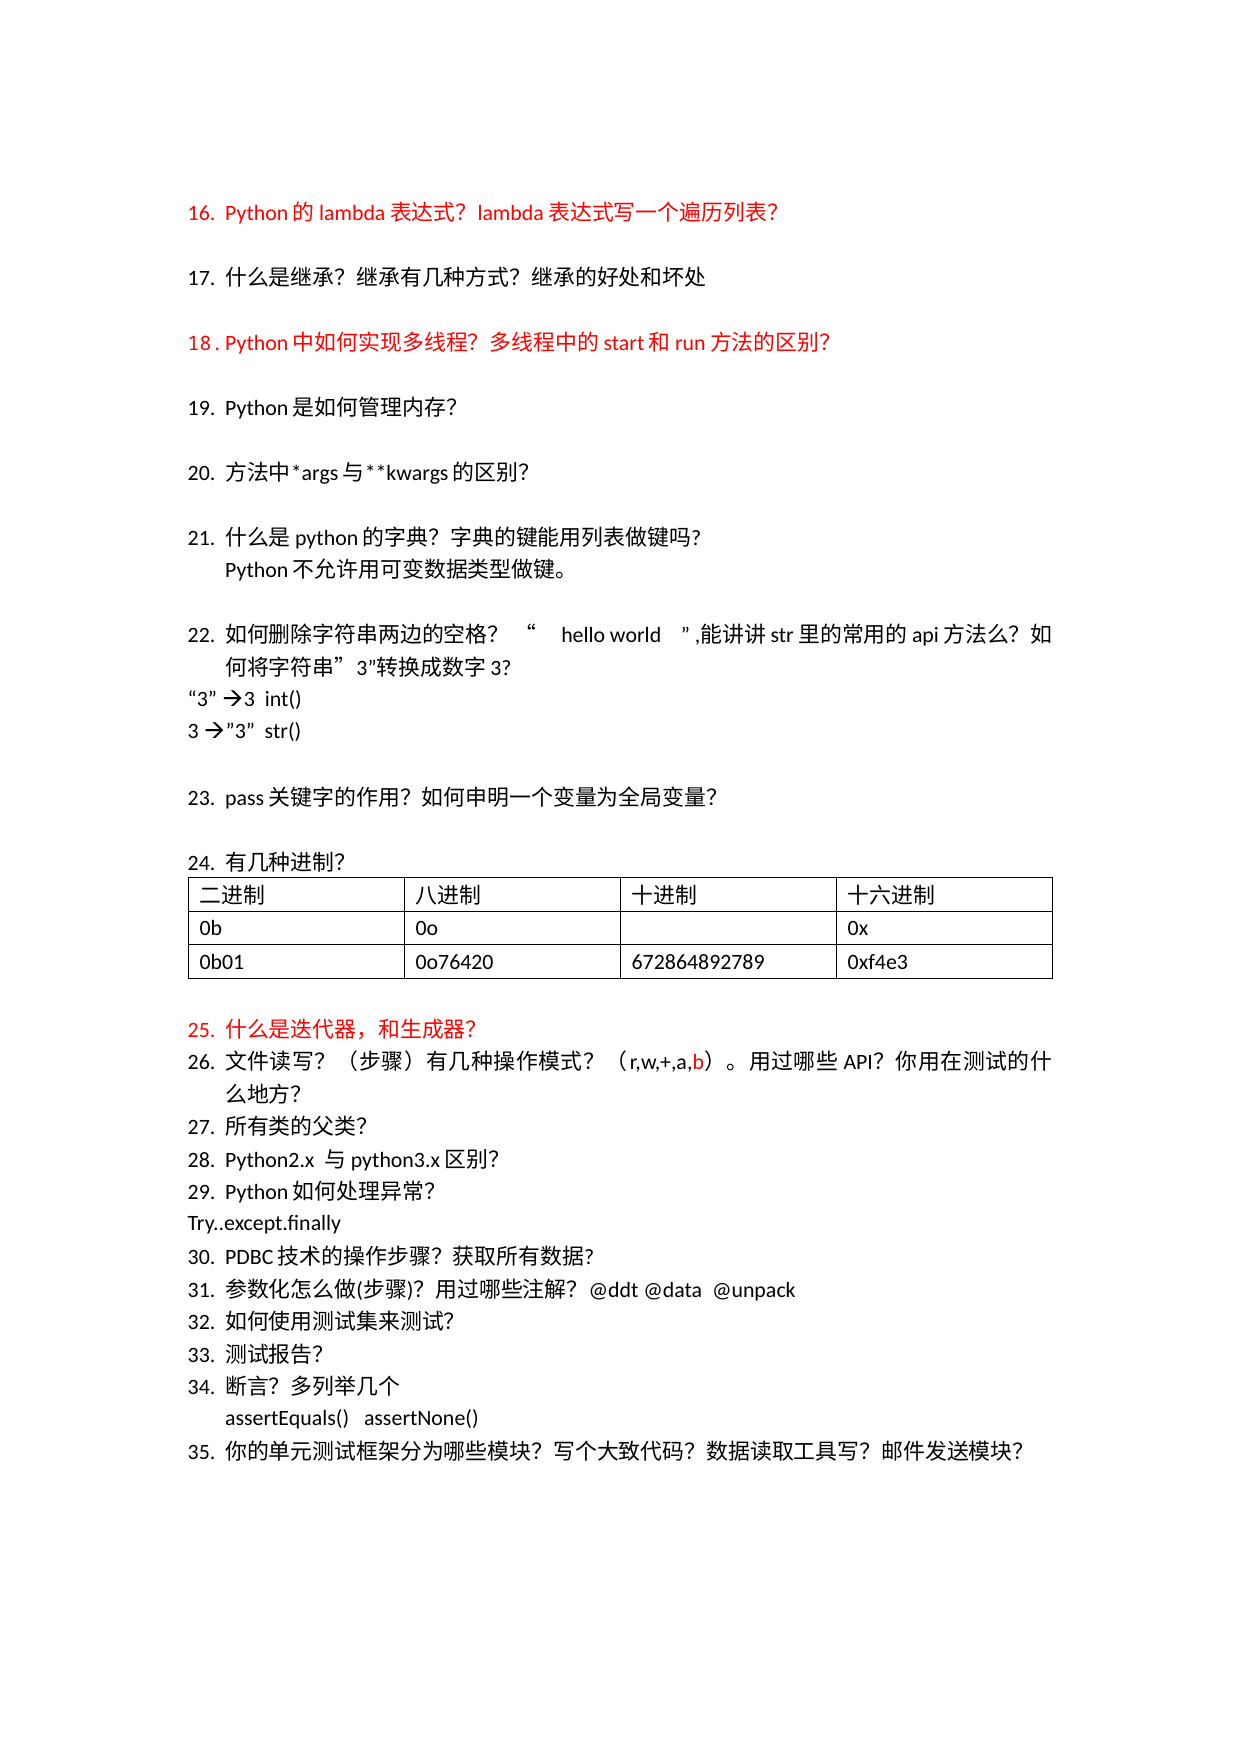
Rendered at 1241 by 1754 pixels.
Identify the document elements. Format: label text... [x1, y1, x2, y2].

list 如何删除字符串两边的空格？ “ hello world ” ,能讲讲str里的常用的api方法么？如何将字符串”3”转换成数字3? [187, 617, 1053, 682]
list Python如何处理异常？ [187, 1174, 1053, 1206]
list 什么是继承？继承有几种方式？继承的好处和坏处 [187, 259, 1053, 292]
list 测试报告？ [187, 1336, 1053, 1369]
list 所有类的父类？ [187, 1109, 1053, 1141]
table_header 十六进制 [837, 878, 1052, 911]
list 有几种进制？ [187, 844, 1053, 877]
table_cell 0o76420 [405, 945, 620, 978]
table_cell 0x [837, 912, 1052, 944]
list 你的单元测试框架分为哪些模块？写个大致代码？数据读取工具写？邮件发送模块？ [187, 1434, 1053, 1466]
list Python2.x 与python3.x区别？ [187, 1141, 1053, 1174]
list 方法中*args与**kwargs的区别？ [187, 454, 1053, 487]
list 如何使用测试集来测试？ [187, 1304, 1053, 1336]
list 什么是迭代器，和生成器？ [187, 1011, 1053, 1044]
list Python的lambda表达式？lambda表达式写一个遍历列表？ [187, 194, 1053, 227]
table_cell 0xf4e3 [837, 945, 1052, 978]
table_cell 0b [189, 912, 404, 944]
table_header 二进制 [189, 878, 404, 911]
table_cell 672864892789 [621, 945, 836, 978]
table_cell [621, 912, 836, 944]
table_cell 0b01 [189, 945, 404, 978]
list Python是如何管理内存？ [187, 389, 1053, 422]
text assertEquals() assertNone() [225, 1401, 1053, 1434]
list 参数化怎么做(步骤)？用过哪些注解？@ddt @data @unpack [187, 1271, 1053, 1304]
list pass关键字的作用？如何申明一个变量为全局变量？ [187, 779, 1053, 812]
list 文件读写？（步骤）有几种操作模式？（r,w,+,a,b）。用过哪些API？你用在测试的什么地方？ [187, 1044, 1053, 1109]
table_cell 0o [405, 912, 620, 944]
list 断言？多列举几个 [187, 1369, 1053, 1401]
list PDBC技术的操作步骤？获取所有数据? [187, 1239, 1053, 1271]
text “3” 3 int() [187, 682, 1053, 714]
text Python不允许用可变数据类型做键。 [187, 552, 1053, 584]
table_header 八进制 [405, 878, 620, 911]
list Python中如何实现多线程？多线程中的start和run方法的区别？ [187, 324, 1053, 357]
text 3 ”3” str() [187, 714, 1053, 747]
table_header 十进制 [621, 878, 836, 911]
list 什么是python的字典？字典的键能用列表做键吗? [187, 519, 1053, 552]
text Try..except.finally [187, 1206, 1053, 1239]
